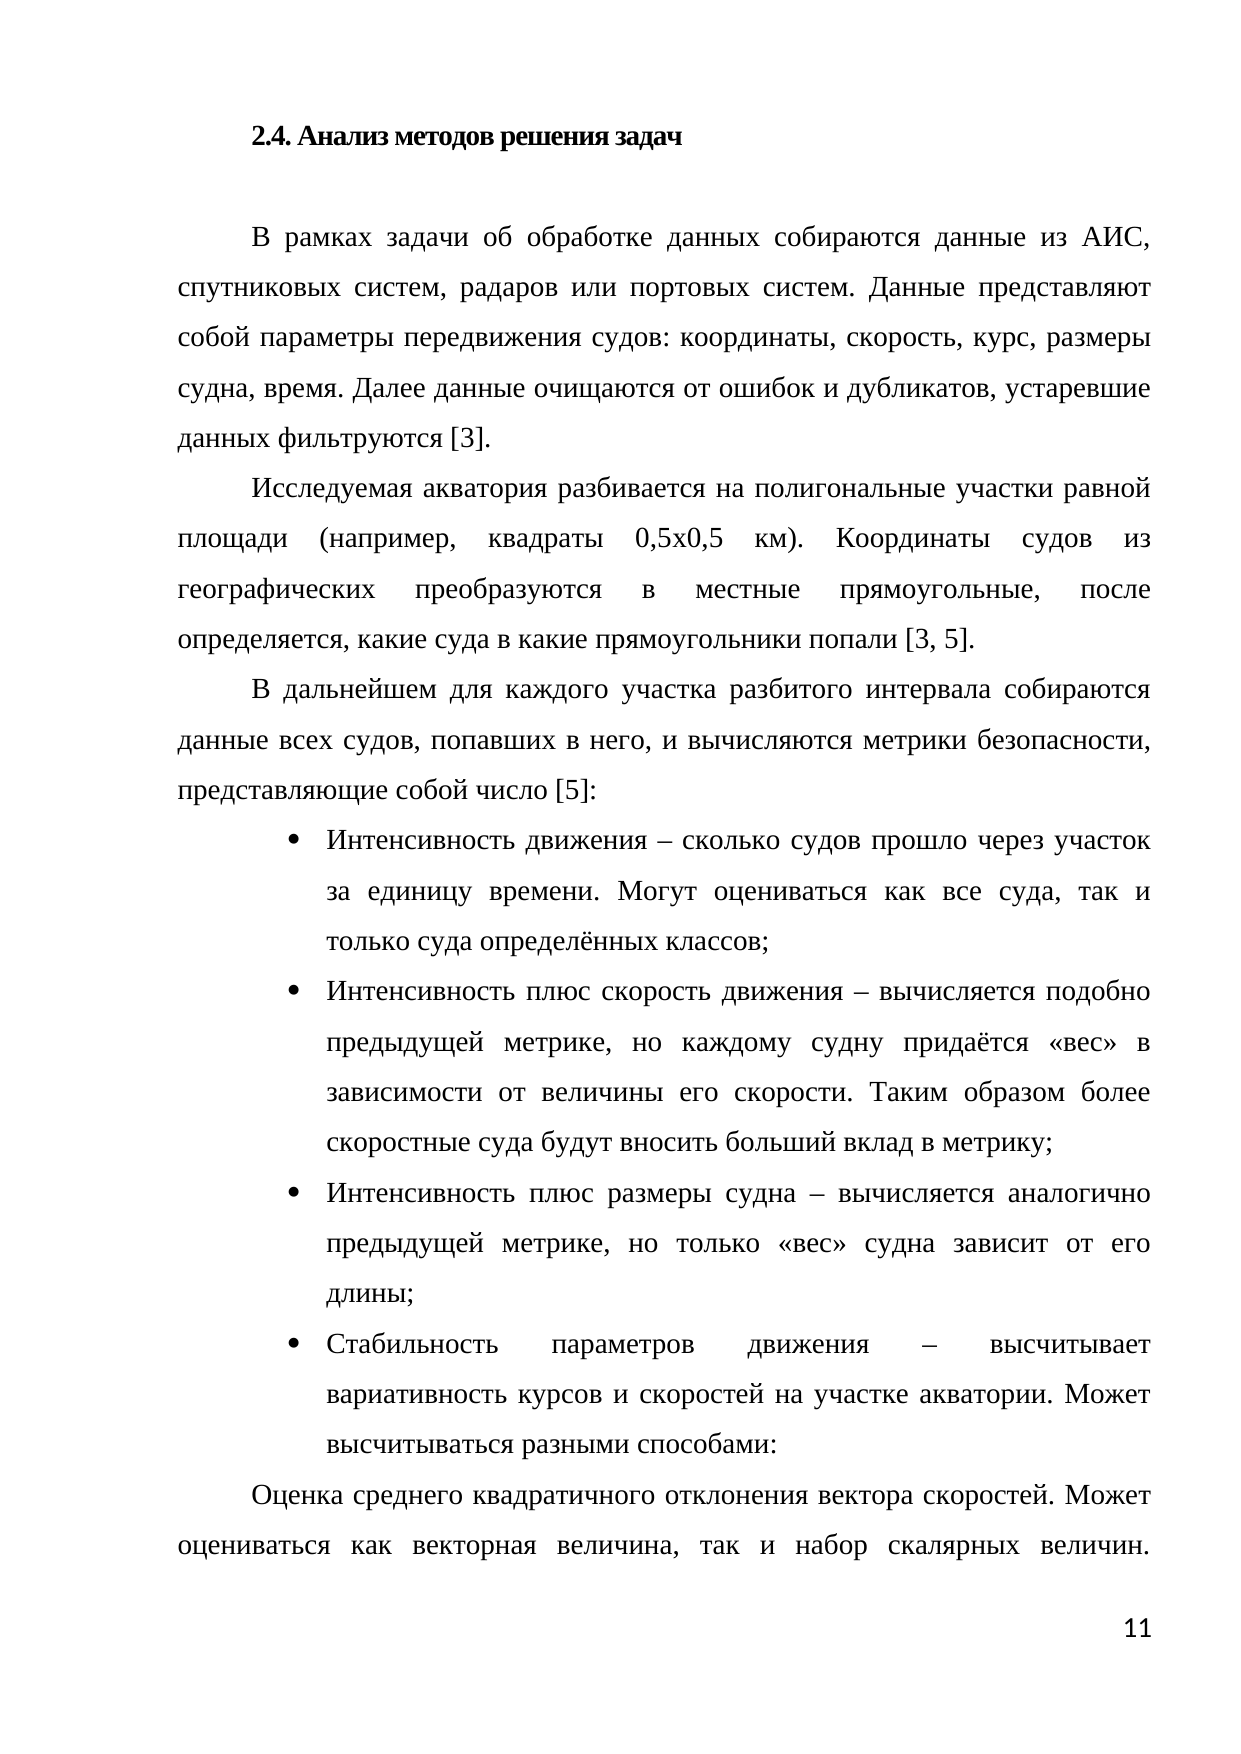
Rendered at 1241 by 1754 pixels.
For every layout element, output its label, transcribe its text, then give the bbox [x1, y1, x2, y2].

list Интенсивность плюс скорость движения – вычисляется подобно предыдущей метрике, но каждому судну придаётся «вес» в зависимости от величины его скорости. Таким образом более скоростные суда будут вносить больший вклад в метрику; [288, 973, 1152, 1158]
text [177, 1477, 1152, 1561]
list Стабильность параметров движения – высчитывает вариативность курсов и скоростей на участке акватории. Может высчитываться разными способами: [288, 1326, 1152, 1460]
text В рамках задачи об обработке данных собираются данные из АИС, спутниковых систем, радаров или портовых систем. Данные представляют собой параметры передвижения судов: координаты, скорость, курс, размеры судна, время. Далее данные очищаются от ошибок и дубликатов, устаревшие данных фильтруются [3]. [177, 219, 1152, 453]
list Интенсивность плюс размеры судна – вычисляется аналогично предыдущей метрике, но только «вес» судна зависит от его длины; [288, 1175, 1152, 1309]
text 2.4. Анализ методов решения задач [177, 118, 1152, 152]
text Исследуемая акватория разбивается на полигональные участки равной площади (например, квадраты 0,5x0,5 км). Координаты судов из географических преобразуются в местные прямоугольные, после определяется, какие суда в какие прямоугольники попали [3, 5]. [177, 470, 1152, 655]
text В дальнейшем для каждого участка разбитого интервала собираются данные всех судов, попавших в него, и вычисляются метрики безопасности, представляющие собой число [5]: [177, 672, 1152, 806]
list Интенсивность движения – сколько судов прошло через участок за единицу времени. Могут оцениваться как все суда, так и только суда определённых классов; [288, 822, 1152, 957]
